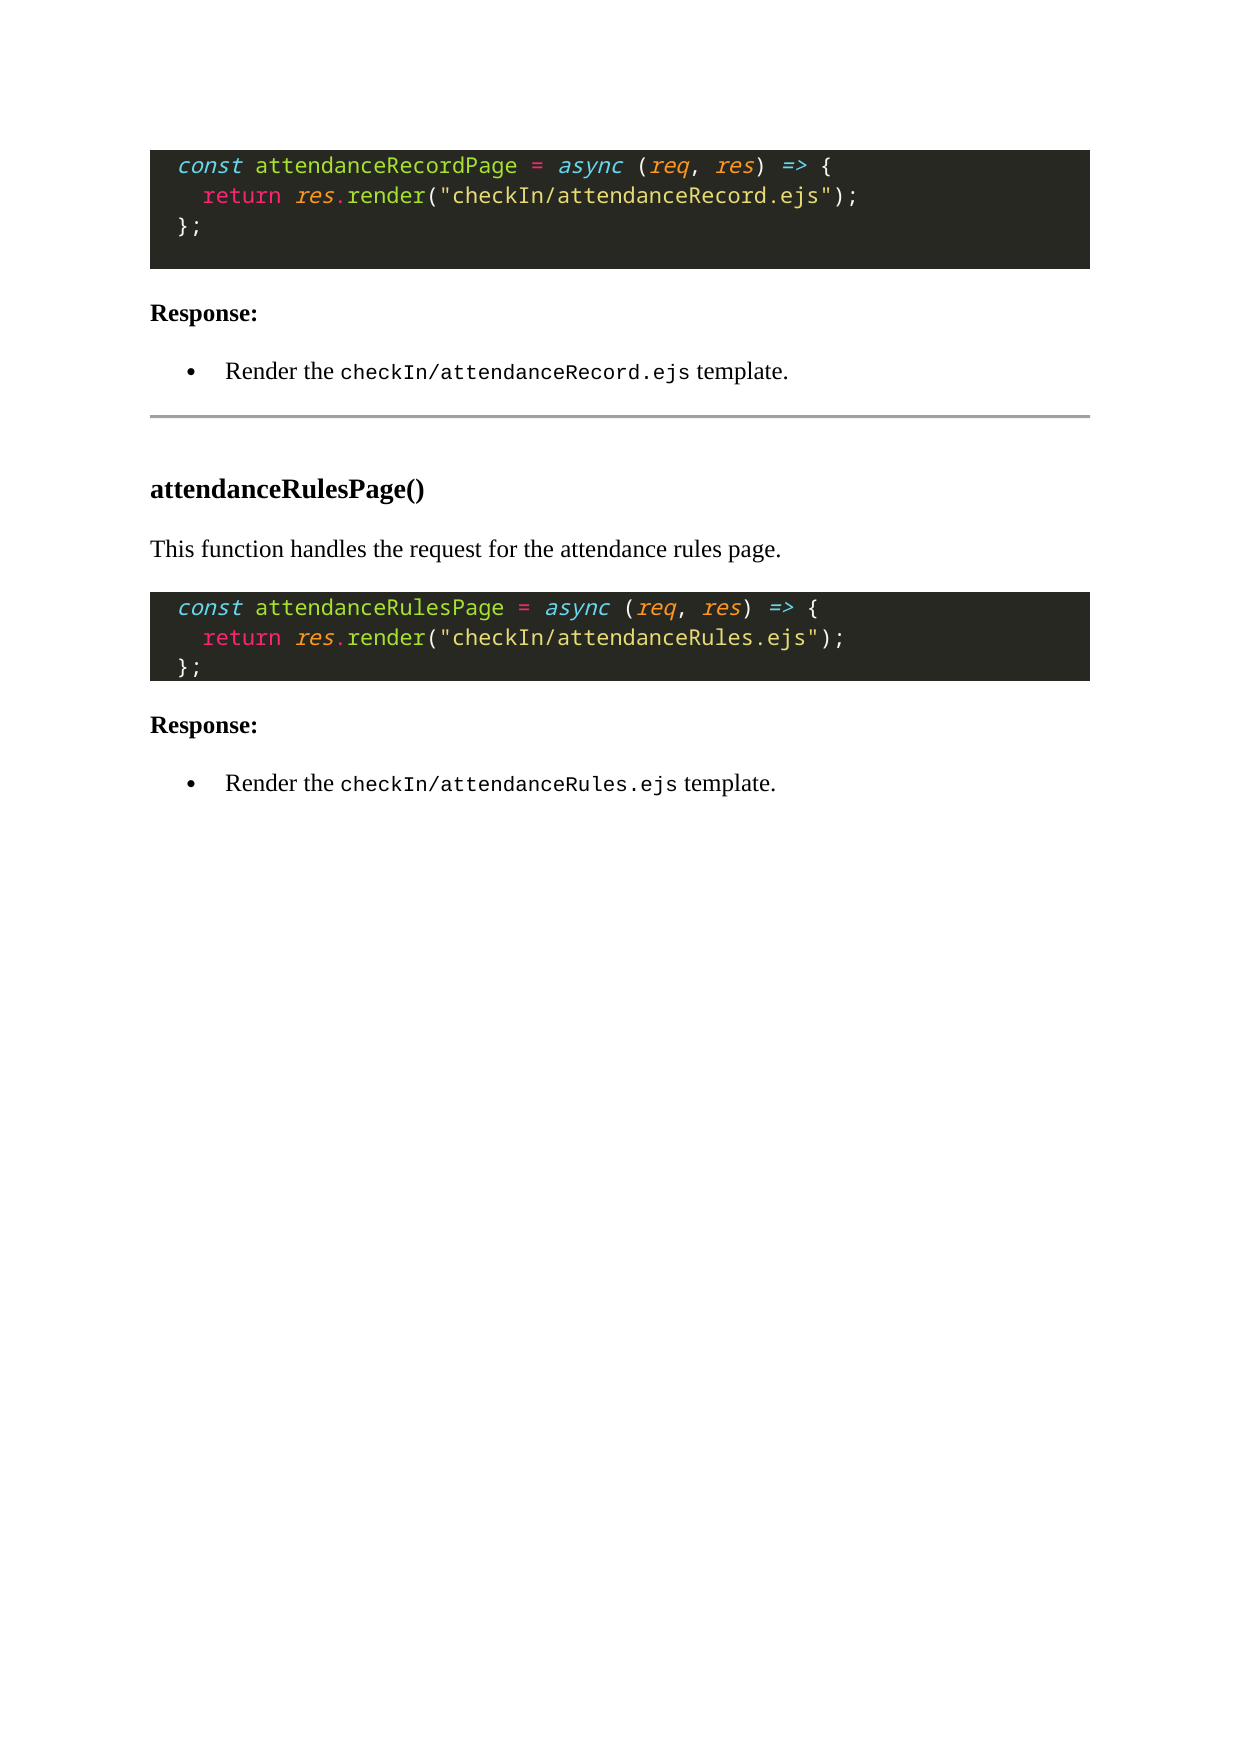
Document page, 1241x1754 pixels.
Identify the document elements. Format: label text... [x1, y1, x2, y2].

text return res.render("checkIn/attendanceRecord.ejs"); [150, 180, 1090, 209]
text }; [150, 651, 1090, 681]
text return res.render("checkIn/attendanceRules.ejs"); [150, 621, 1090, 651]
text Response: [150, 298, 1090, 327]
text const attendanceRecordPage = async (req, res) => { [150, 150, 1090, 180]
list Render the checkIn/attendanceRecord.ejs template. [187, 356, 1090, 386]
text Response: [150, 710, 1090, 739]
text }; [150, 209, 1090, 239]
text attendanceRulesPage() [150, 472, 1090, 504]
list Render the checkIn/attendanceRules.ejs template. [187, 768, 1090, 798]
text const attendanceRulesPage = async (req, res) => { [150, 592, 1090, 621]
text This function handles the request for the attendance rules page. [150, 534, 1090, 562]
